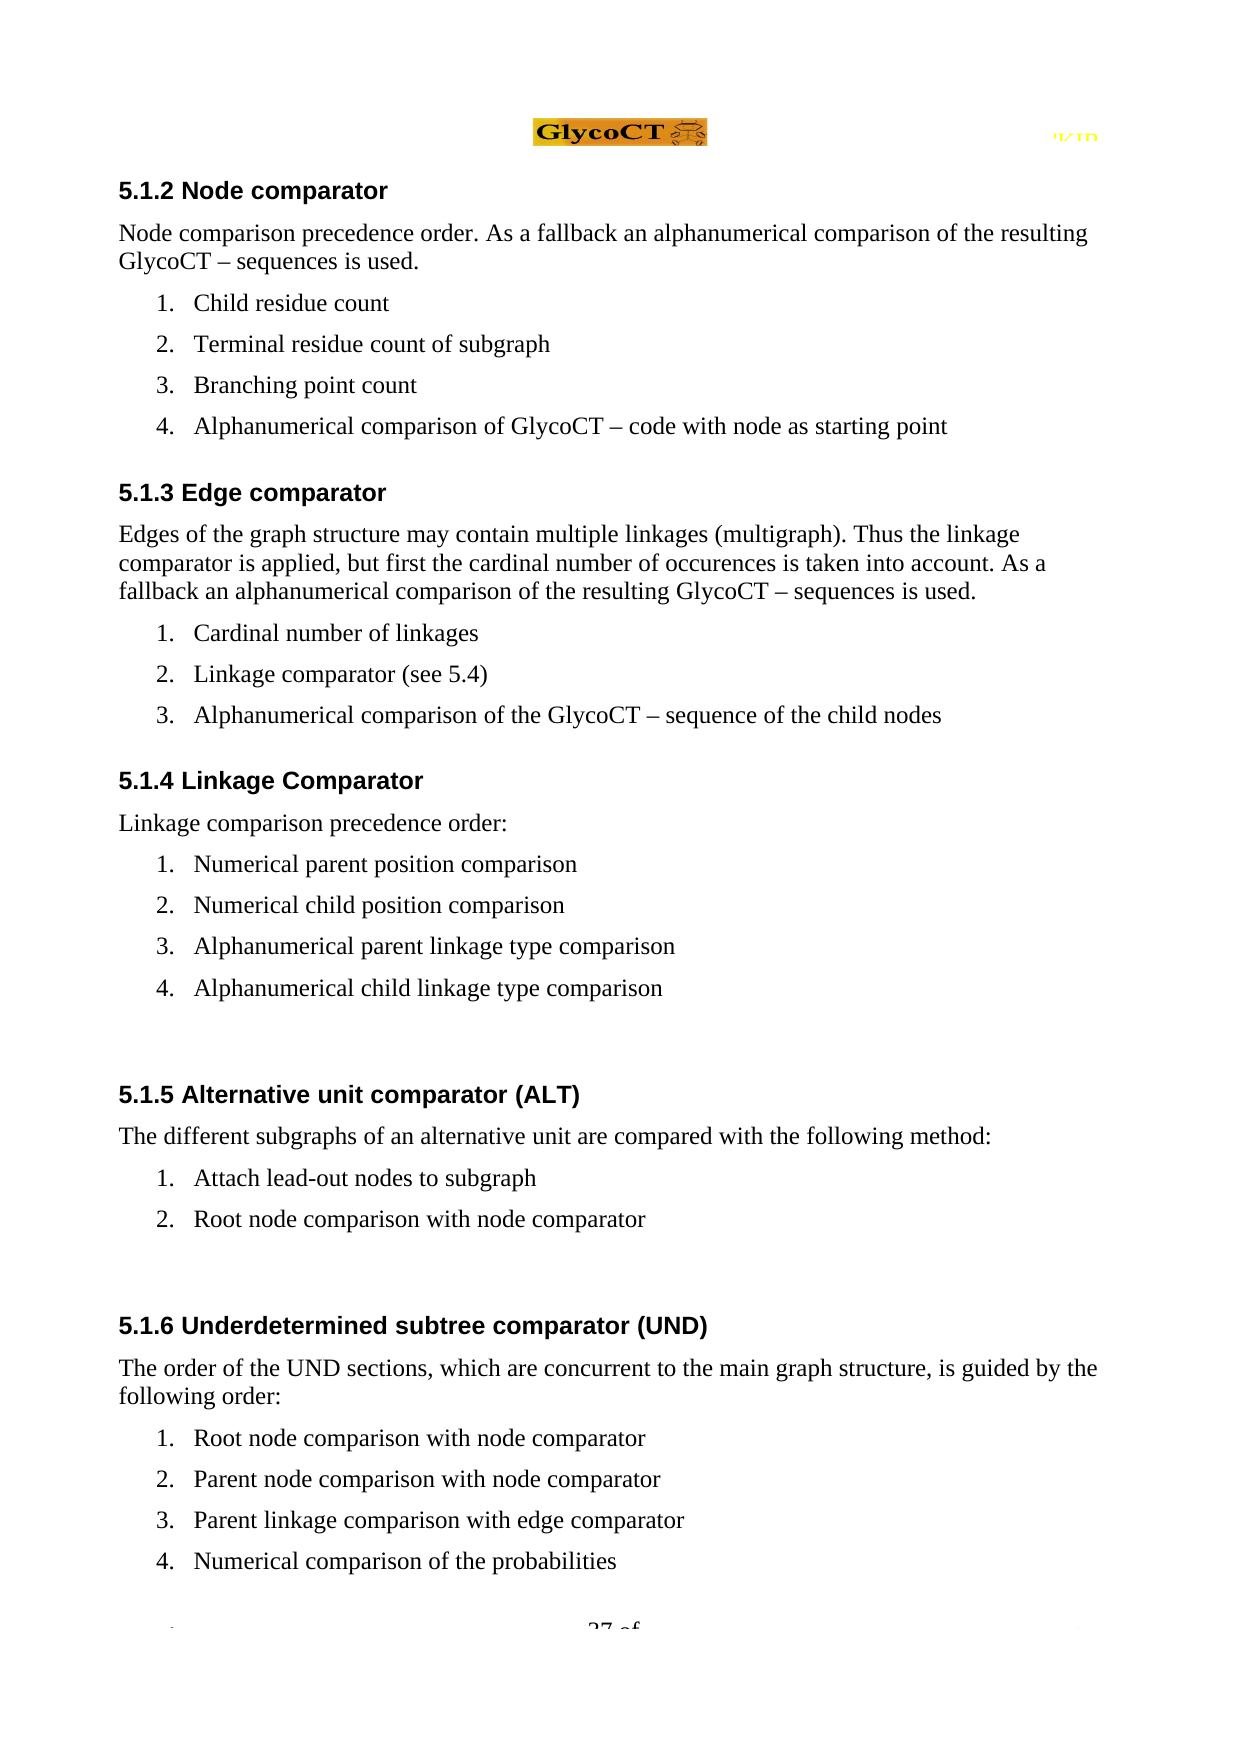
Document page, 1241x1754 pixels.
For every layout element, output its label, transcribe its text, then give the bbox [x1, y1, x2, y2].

list Cardinal number of linkages [156, 618, 1142, 646]
list Alphanumerical parent linkage type comparison [156, 931, 1142, 960]
text The order of the UND sections, which are concurrent to the main graph structure, is guided by the following order: [118, 1353, 1101, 1410]
text Node comparison precedence order. As a fallback an alphanumerical comparison of the resulting GlycoCT – sequences is used. [118, 218, 1091, 275]
subtitle Linkage Comparator [118, 766, 1142, 795]
subtitle Alternative unit comparator (ALT) [118, 1080, 1142, 1109]
list Branching point count [156, 370, 1142, 399]
text Linkage comparison precedence order: [118, 808, 1142, 836]
subtitle Underdetermined subtree comparator (UND) [118, 1311, 1142, 1340]
list Parent linkage comparison with edge comparator [156, 1505, 1142, 1534]
text Edges of the graph structure may contain multiple linkages (multigraph). Thus the linkage comparator is applied, but first the cardinal number of occurences is taken into account. As a fallback an alphanumerical comparison of the resulting GlycoCT – sequences is used. [118, 519, 1049, 605]
list Numerical comparison of the probabilities [156, 1546, 1142, 1575]
list Child residue count [156, 288, 1142, 316]
subtitle Edge comparator [118, 477, 1142, 506]
list Alphanumerical comparison of GlycoCT – code with node as starting point [156, 411, 1142, 440]
list Alphanumerical comparison of the GlycoCT – sequence of the child nodes [156, 700, 1142, 729]
list Root node comparison with node comparator [156, 1204, 1142, 1233]
list Parent node comparison with node comparator [156, 1464, 1142, 1493]
list Root node comparison with node comparator [156, 1423, 1142, 1451]
list Alphanumerical child linkage type comparison [156, 973, 1142, 1001]
list Attach lead-out nodes to subgraph [156, 1163, 1142, 1191]
text The different subgraphs of an alternative unit are compared with the following method: [118, 1121, 1142, 1150]
subtitle Node comparator [118, 176, 1142, 205]
list Numerical parent position comparison [156, 849, 1142, 878]
picture [532, 118, 708, 146]
list Numerical child position comparison [156, 890, 1142, 919]
list Linkage comparator (see 5.4) [156, 659, 1142, 688]
list Terminal residue count of subgraph [156, 329, 1142, 358]
